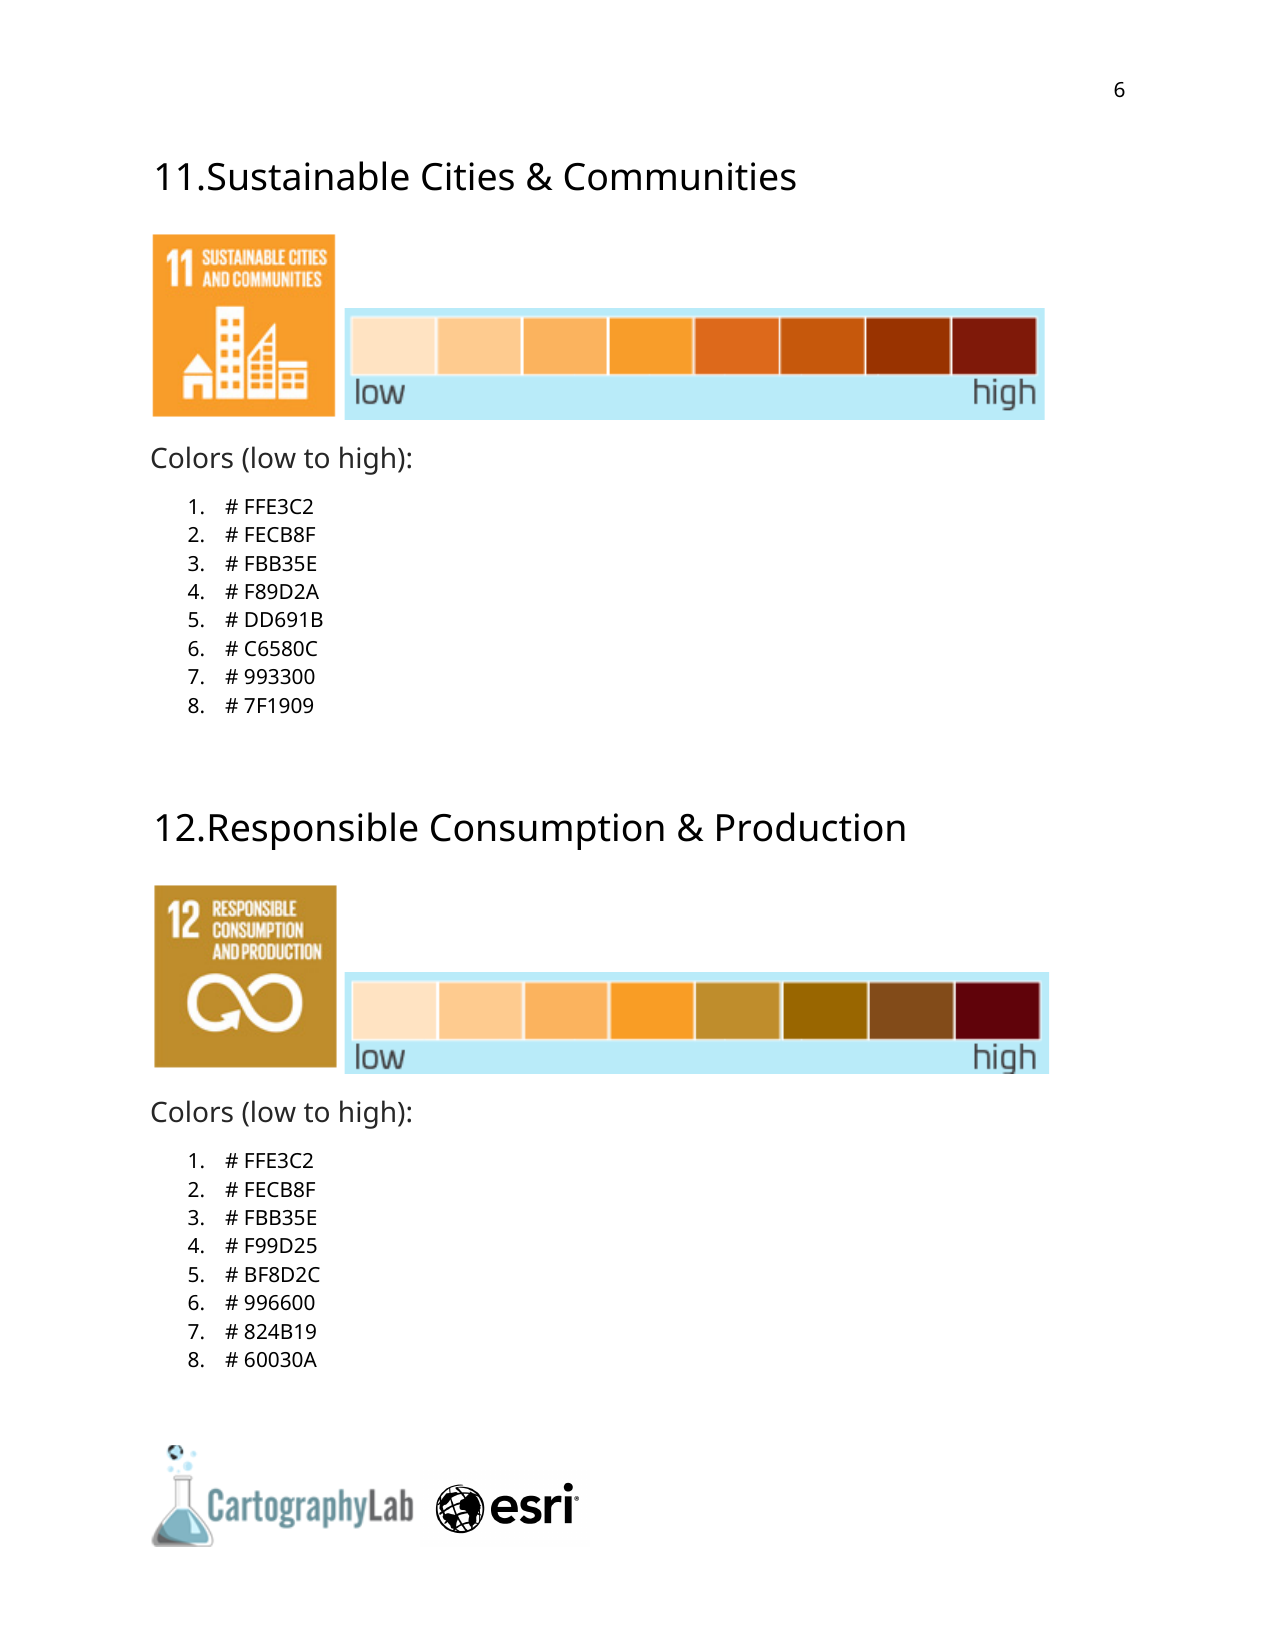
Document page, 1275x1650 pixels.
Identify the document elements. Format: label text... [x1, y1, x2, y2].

list # FECB8F [187, 1175, 1125, 1203]
list # 824B19 [187, 1317, 1125, 1345]
subtitle Colors (low to high): [150, 438, 1125, 476]
list # DD691B [187, 606, 1125, 634]
subtitle Responsible Consumption & Production [153, 801, 1125, 852]
list # 60030A [187, 1345, 1125, 1374]
list # F99D25 [187, 1232, 1125, 1260]
list # FBB35E [187, 549, 1125, 577]
list # BF8D2C [187, 1260, 1125, 1288]
list # 7F1909 [187, 691, 1125, 719]
subtitle Sustainable Cities & Communities [153, 150, 1125, 201]
list # C6580C [187, 634, 1125, 662]
list # FFE3C2 [187, 492, 1125, 520]
picture [150, 1445, 415, 1547]
list # F89D2A [187, 577, 1125, 606]
picture [419, 1470, 590, 1547]
list # 996600 [187, 1288, 1125, 1317]
subtitle Colors (low to high): [150, 1092, 1125, 1131]
list # FBB35E [187, 1203, 1125, 1232]
list # 993300 [187, 662, 1125, 691]
list # FFE3C2 [187, 1146, 1125, 1175]
list # FECB8F [187, 520, 1125, 549]
